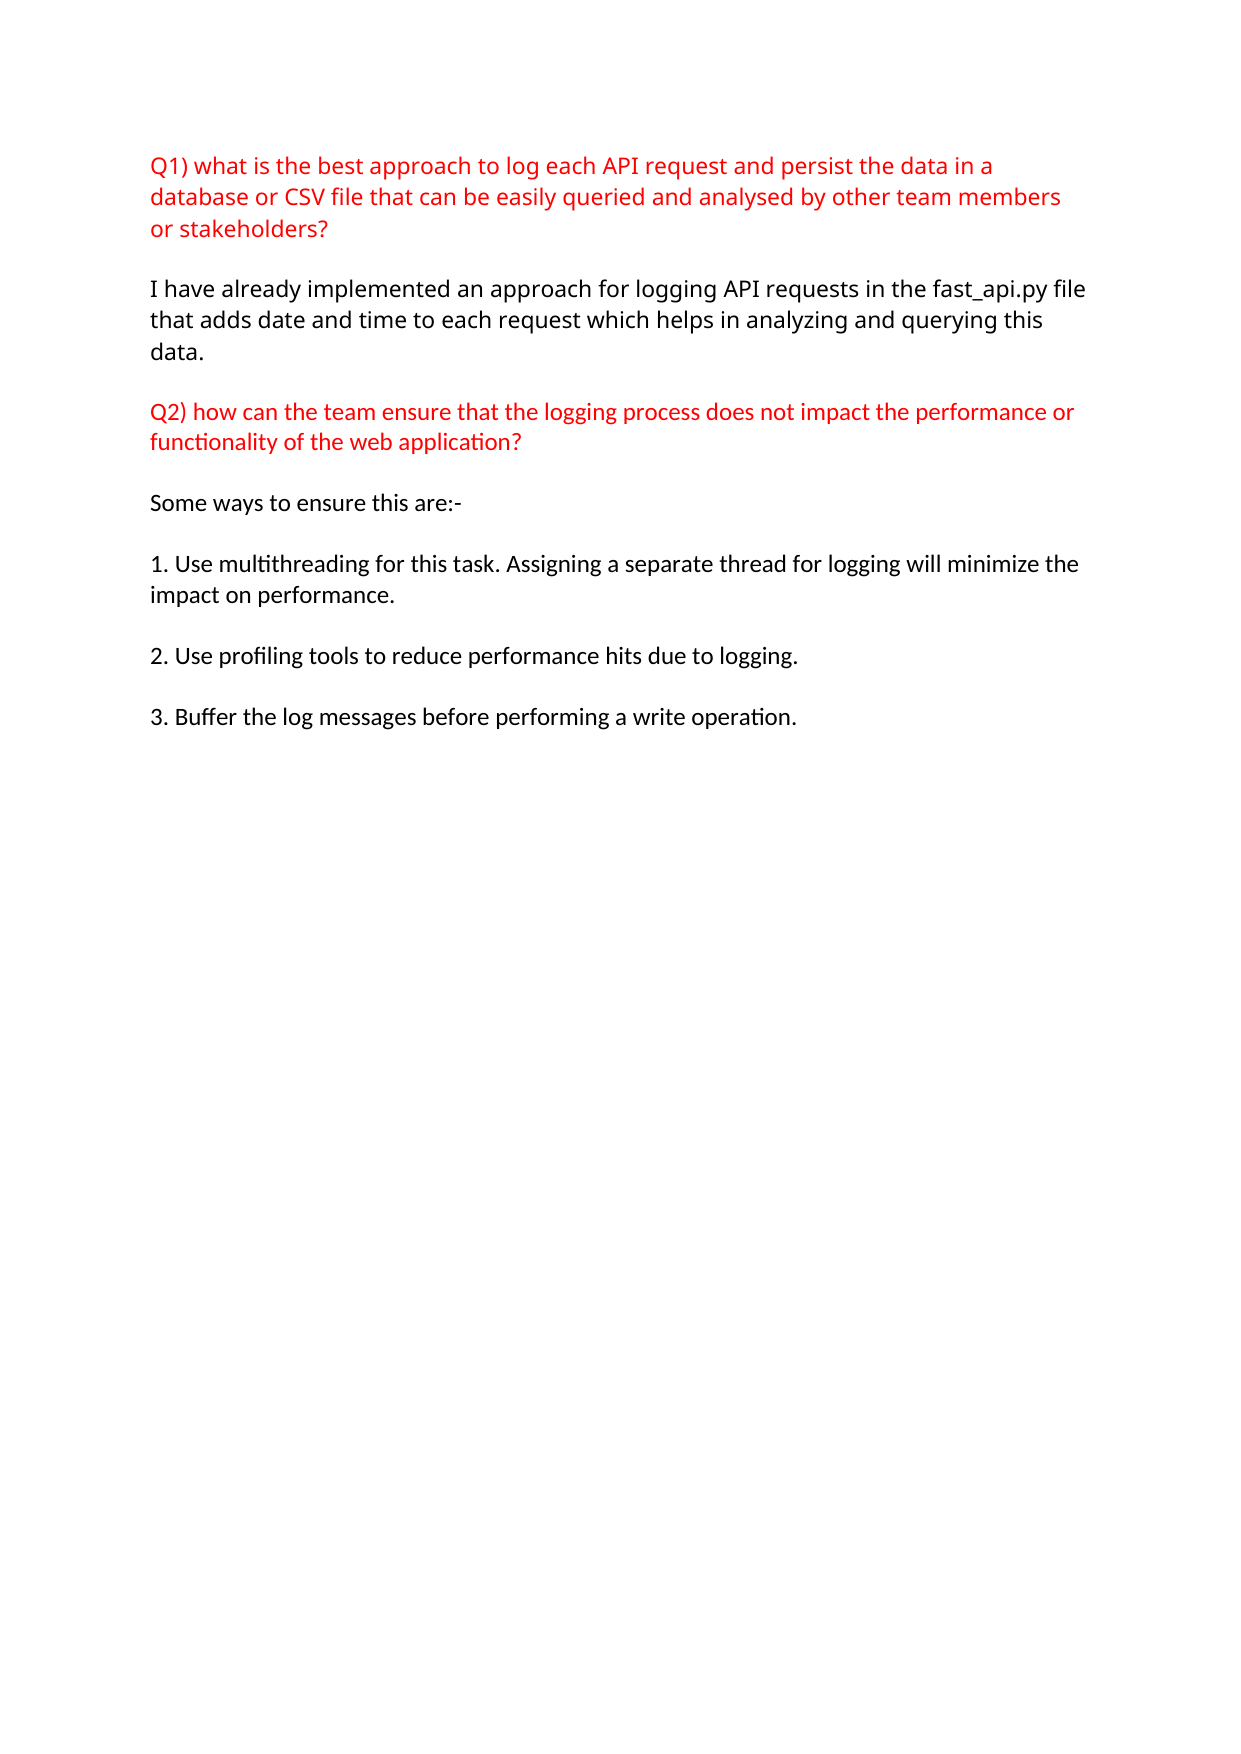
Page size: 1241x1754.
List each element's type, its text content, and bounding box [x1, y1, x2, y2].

text Q1) what is the best approach to log each API request and persist the data in a database or CSV file that can be easily queried and analysed by other team members or stakeholders? [150, 150, 1090, 244]
text I have already implemented an approach for logging API requests in the fast_api.py file that adds date and time to each request which helps in analyzing and querying this data. [150, 273, 1090, 367]
text Q2) how can the team ensure that the logging process does not impact the performance or functionality of the web application? [150, 396, 1090, 457]
text 3. Buffer the log messages before performing a write operation. [150, 701, 1090, 732]
text 2. Use profiling tools to reduce performance hits due to logging. [150, 640, 1090, 671]
text Some ways to ensure this are:- [150, 487, 1090, 518]
text 1. Use multithreading for this task. Assigning a separate thread for logging will minimize the impact on performance. [150, 548, 1090, 609]
